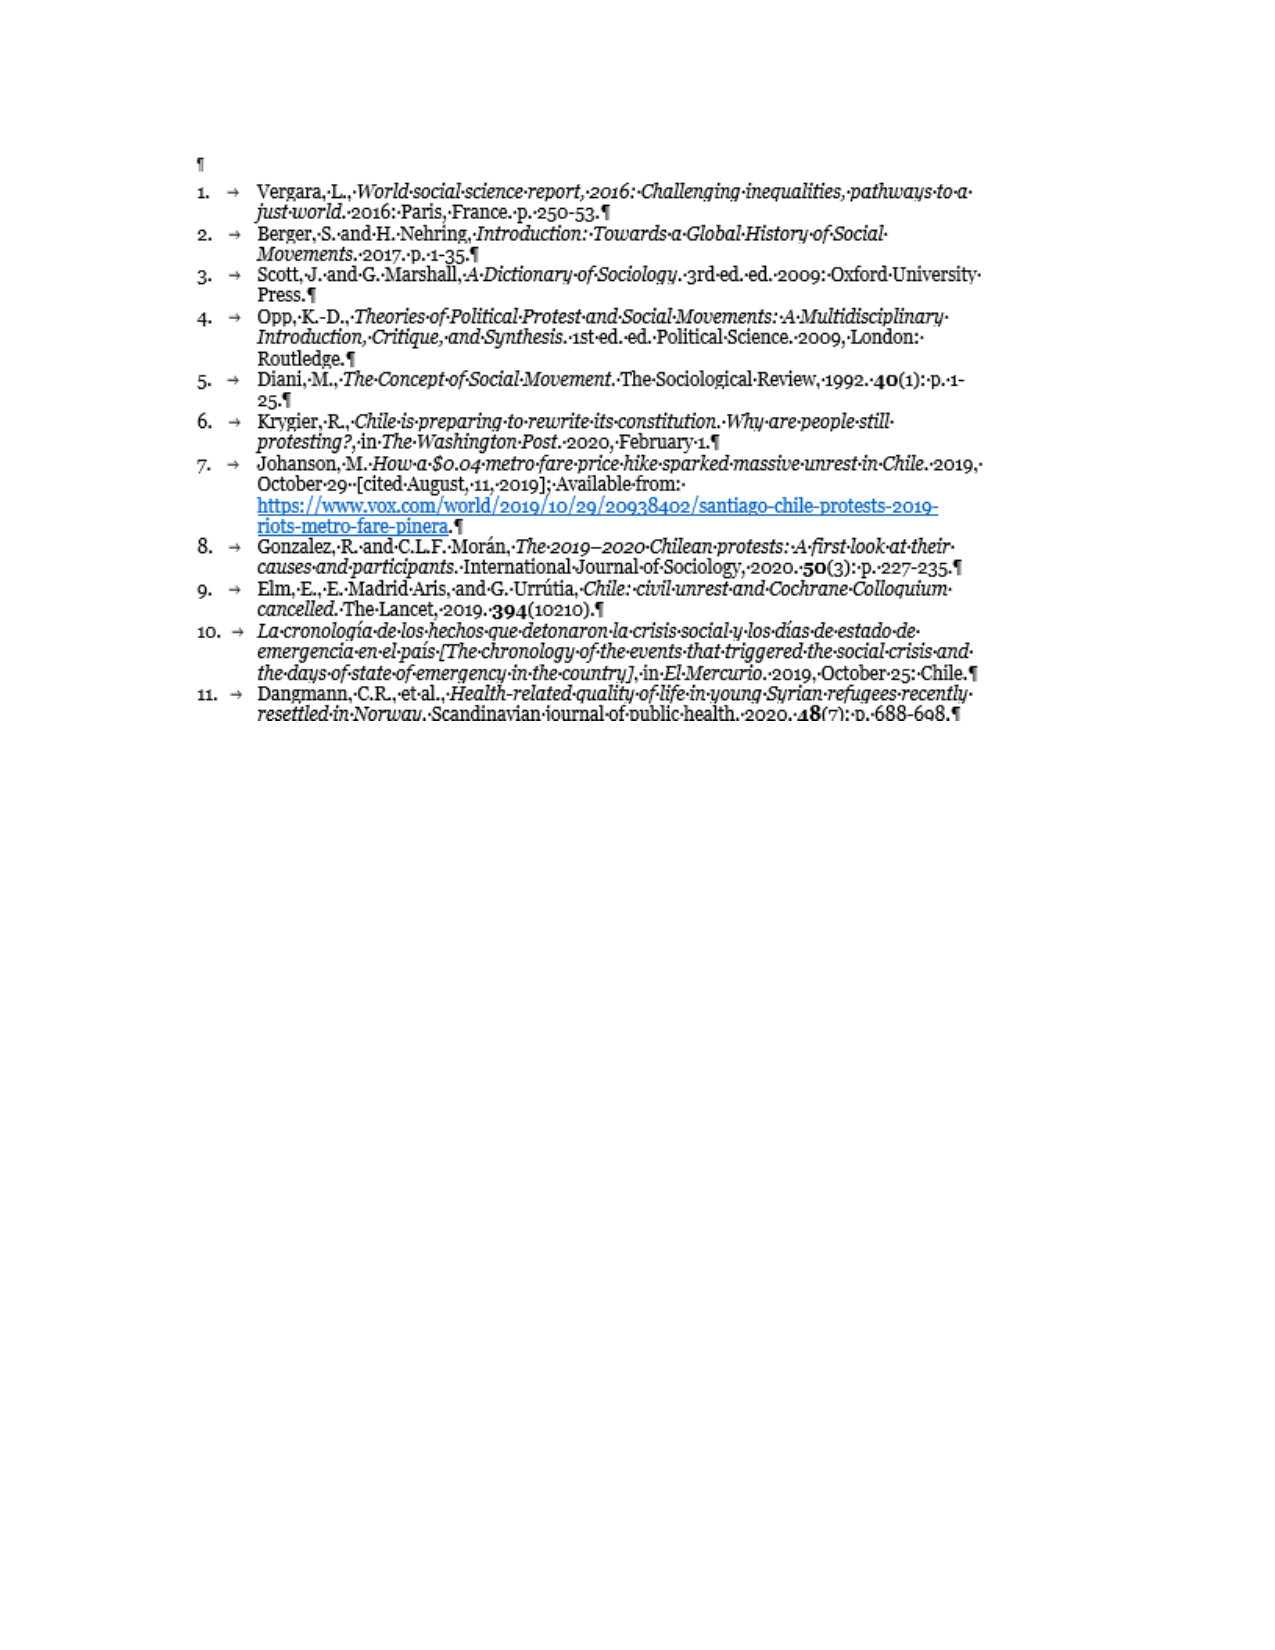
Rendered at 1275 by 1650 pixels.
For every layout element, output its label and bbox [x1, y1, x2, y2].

picture [177, 147, 998, 721]
